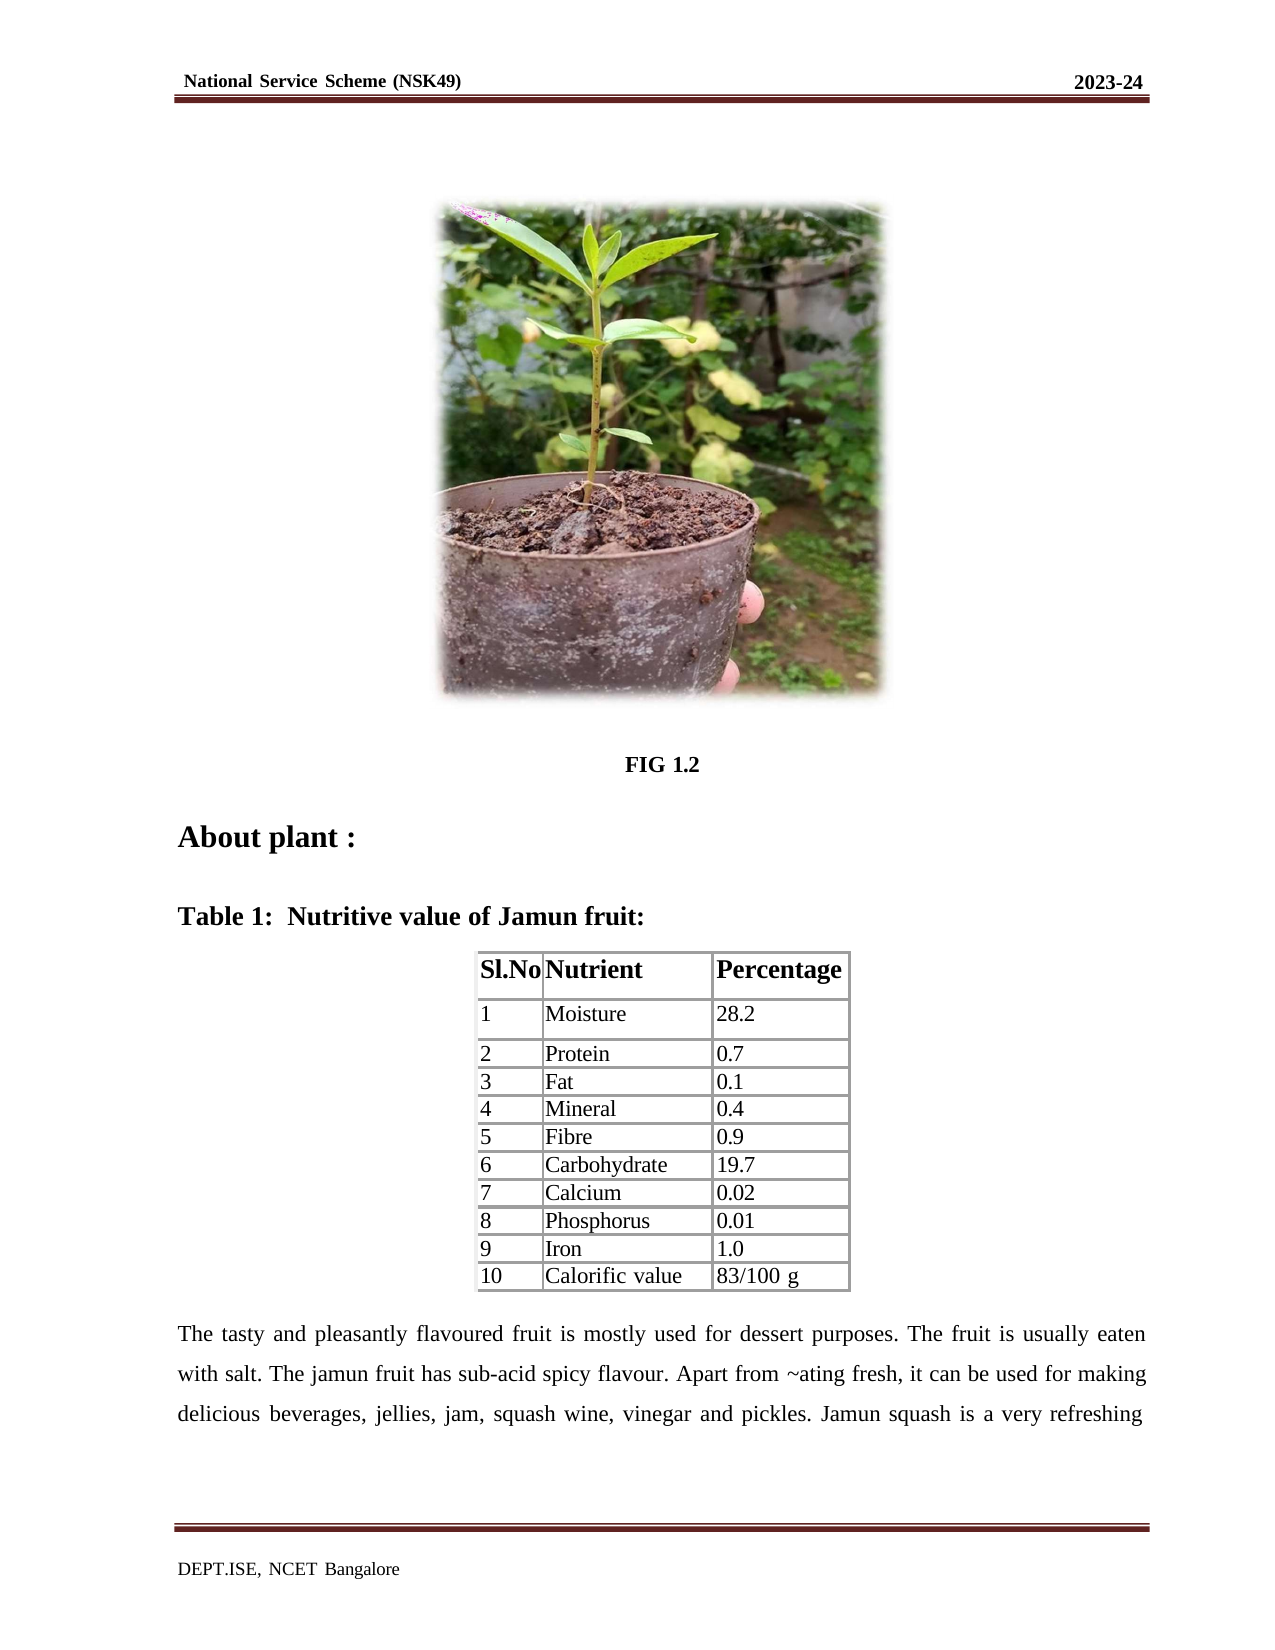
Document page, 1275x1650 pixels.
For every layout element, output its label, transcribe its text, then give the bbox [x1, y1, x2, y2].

text FIG 1.2 [162, 751, 1162, 777]
table_cell Fat [544, 1069, 711, 1094]
table_cell 19.7 [714, 1153, 848, 1177]
table_cell Phosphorus [544, 1209, 711, 1233]
table_cell Calcium [544, 1181, 711, 1205]
table_cell 10 [478, 1264, 542, 1289]
subtitle About plant : [177, 818, 1162, 854]
table_cell Calorific value [544, 1264, 711, 1289]
table_cell Carbohydrate [544, 1153, 711, 1177]
table_cell 83/100 g [714, 1264, 848, 1289]
table_cell 4 [478, 1097, 542, 1122]
table_cell 9 [478, 1236, 542, 1261]
table_cell 7 [478, 1181, 542, 1205]
table_cell 0.02 [714, 1181, 848, 1205]
table_cell Moisture [544, 1001, 711, 1038]
table_cell Mineral [544, 1097, 711, 1122]
table_cell 0.4 [714, 1097, 848, 1122]
table_cell 2 [478, 1041, 542, 1066]
table_cell Iron [544, 1236, 711, 1261]
table_cell 6 [478, 1153, 542, 1177]
table_cell 0.1 [714, 1069, 848, 1094]
table_cell 0.01 [714, 1209, 848, 1233]
text The tasty and pleasantly flavoured fruit is mostly used for dessert purposes. The fruit is usually eaten with salt. The jamun fruit has sub-acid spicy flavour. Apart from ~ating fresh, it can be used for making delicious beverages, jellies, jam, squash wine, vinegar and pickles. Jamun squash is a very refreshing [177, 1320, 1147, 1427]
picture [428, 194, 894, 709]
table_cell 0.9 [714, 1125, 848, 1149]
table_cell 3 [478, 1069, 542, 1094]
table_cell Protein [544, 1041, 711, 1066]
table_cell 5 [478, 1125, 542, 1149]
subtitle Table 1: Nutritive value of Jamun fruit: [177, 900, 1162, 931]
table_cell 1 [478, 1001, 542, 1038]
table_cell 0.7 [714, 1041, 848, 1066]
table_cell Fibre [544, 1125, 711, 1149]
table_cell 28.2 [714, 1001, 848, 1038]
table_cell 8 [478, 1209, 542, 1233]
table_cell 1.0 [714, 1236, 848, 1261]
table_header Percentage [714, 954, 848, 998]
table_header Sl.No [478, 954, 542, 998]
table_header Nutrient [544, 954, 711, 998]
